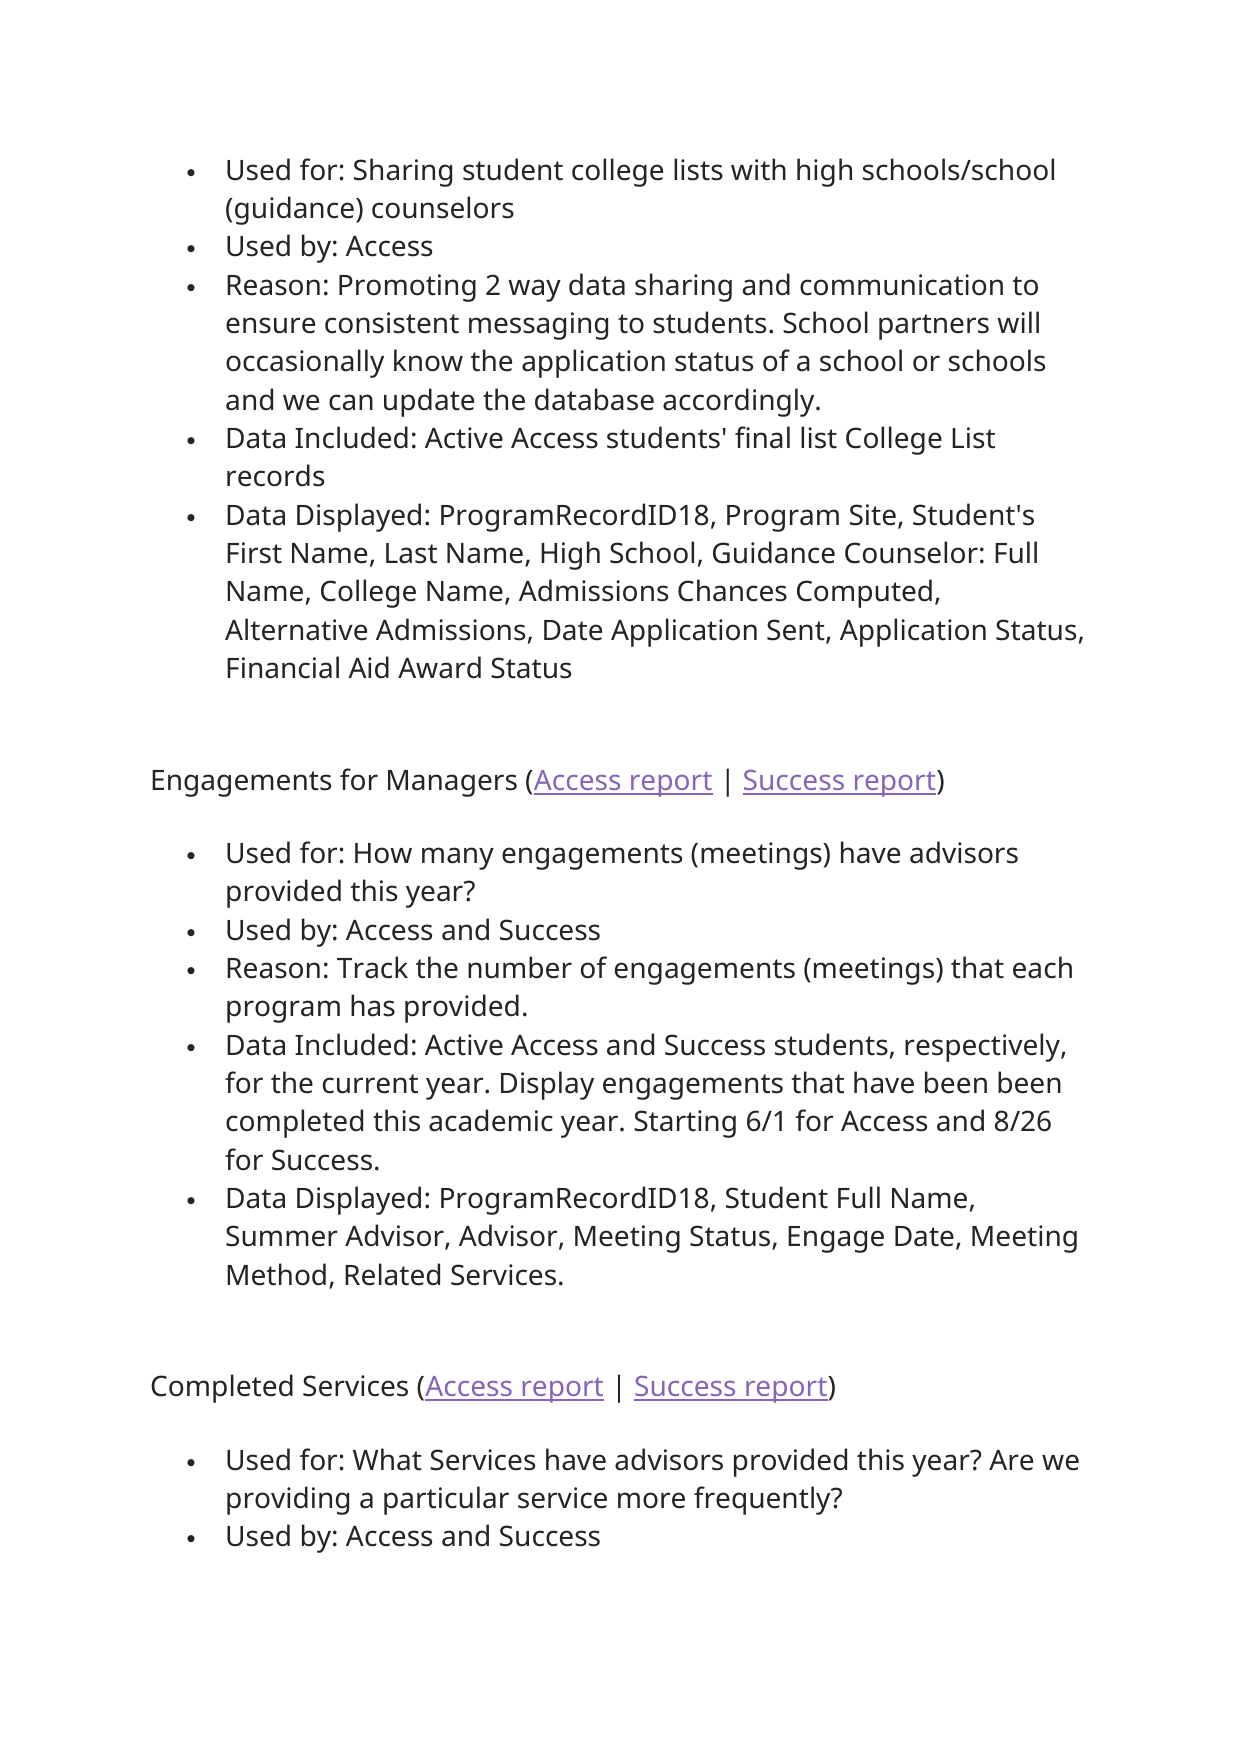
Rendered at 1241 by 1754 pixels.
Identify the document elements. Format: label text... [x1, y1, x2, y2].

list Data Displayed: ProgramRecordID18, Program Site, Student's First Name, Last Name, High School, Guidance Counselor: Full Name, College Name, Admissions Chances Computed, Alternative Admissions, Date Application Sent, Application Status, Financial Aid Award Status [187, 495, 1090, 687]
list Used by: Access [187, 227, 1090, 265]
list Used by: Access and Success [187, 1517, 1090, 1555]
list Used for: What Services have advisors provided this year? Are we providing a particular service more frequently? [187, 1440, 1090, 1517]
list Reason: Track the number of engagements (meetings) that each program has provided. [187, 948, 1090, 1025]
list Used by: Access and Success [187, 910, 1090, 948]
list Data Included: Active Access and Success students, respectively, for the current year. Display engagements that have been been completed this academic year. Starting 6/1 for Access and 8/26 for Success. [187, 1025, 1090, 1178]
list Data Included: Active Access students' final list College List records [187, 418, 1090, 495]
list Used for: Sharing student college lists with high schools/school (guidance) counselors [187, 150, 1090, 227]
text Completed Services (Access report | Success report) [150, 1367, 1090, 1405]
list Used for: How many engagements (meetings) have advisors provided this year? [187, 833, 1090, 910]
text Engagements for Managers (Access report | Success report) [150, 760, 1090, 798]
list Reason: Promoting 2 way data sharing and communication to ensure consistent messaging to students. School partners will occasionally know the application status of a school or schools and we can update the database accordingly. [187, 265, 1090, 418]
list Data Displayed: ProgramRecordID18, Student Full Name, Summer Advisor, Advisor, Meeting Status, Engage Date, Meeting Method, Related Services. [187, 1178, 1090, 1293]
